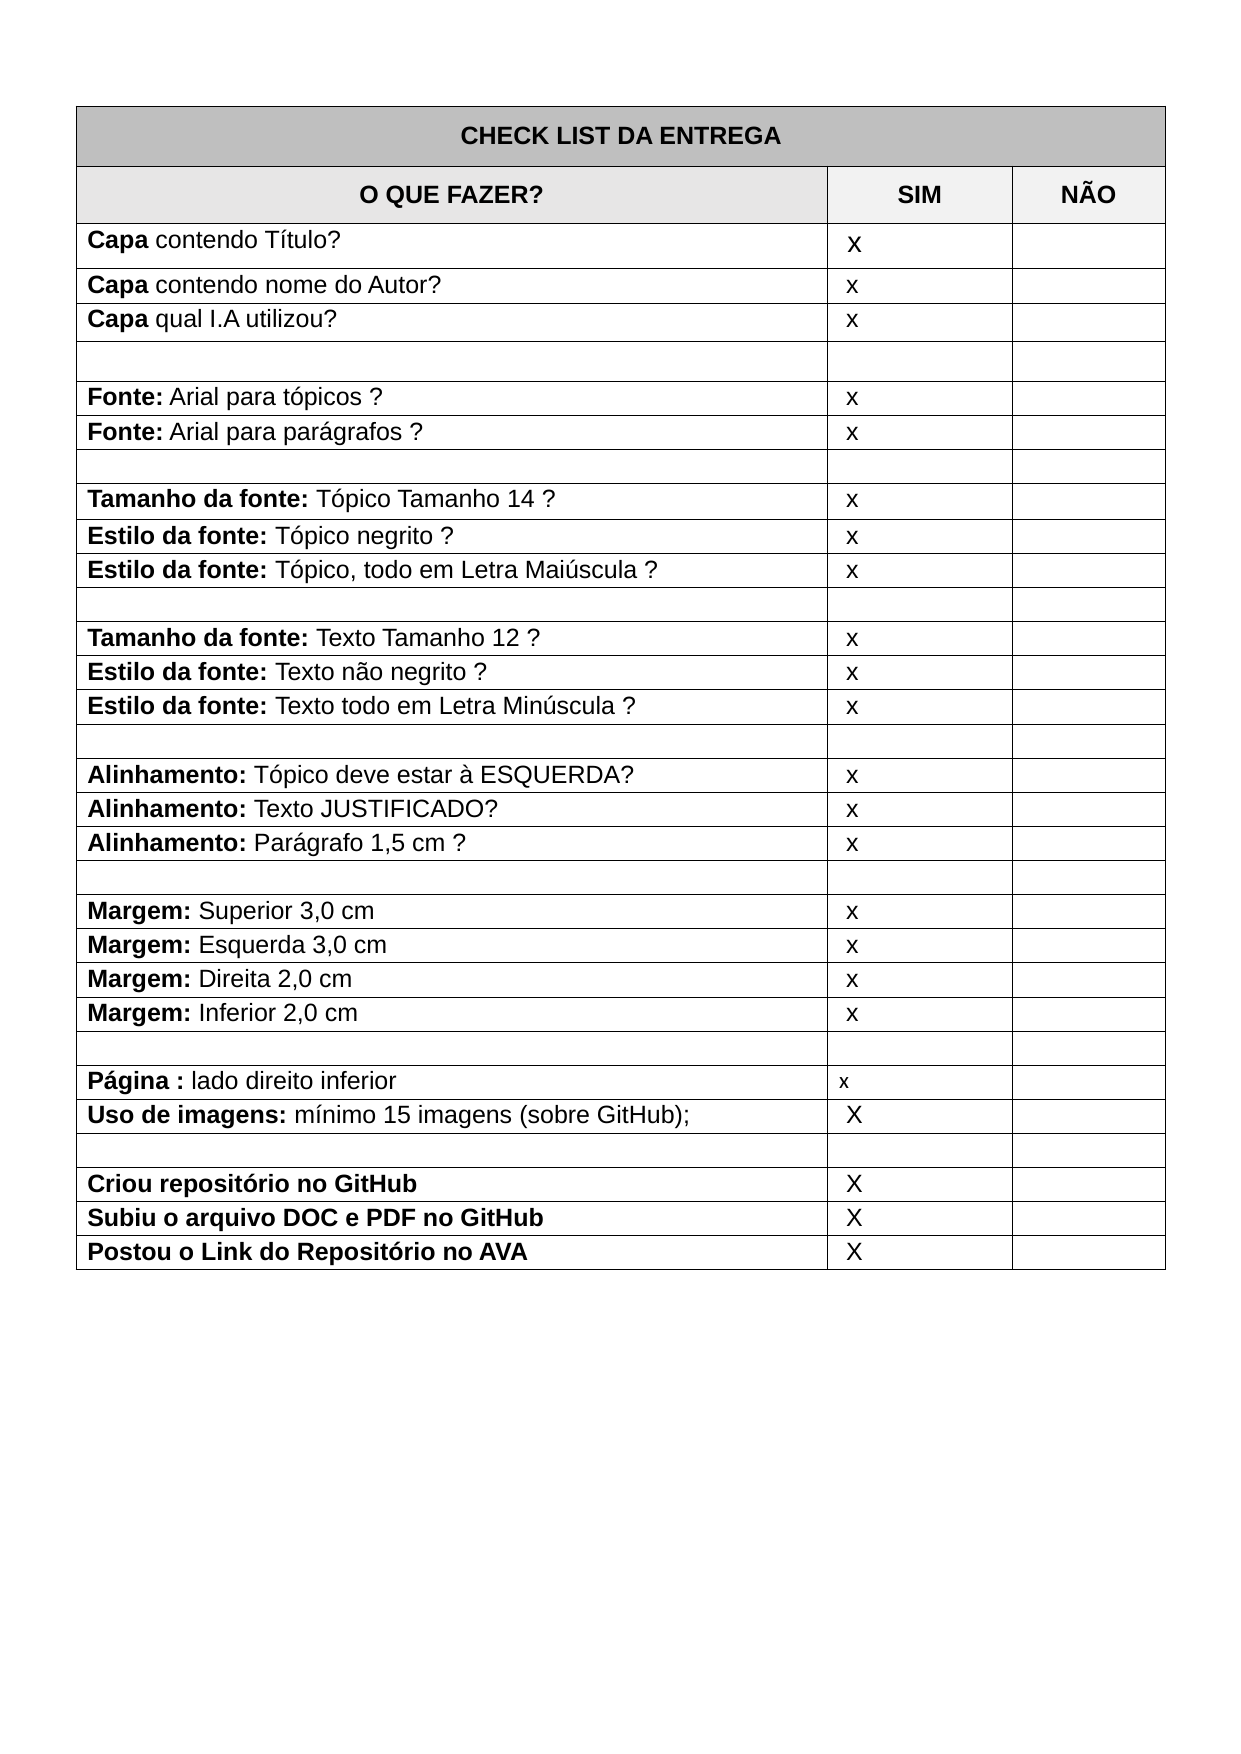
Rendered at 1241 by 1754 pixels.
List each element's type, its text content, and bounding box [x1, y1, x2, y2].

table_cell [1013, 554, 1165, 587]
table_cell Margem: Superior 3,0 cm [77, 895, 827, 928]
table_cell x [828, 269, 1012, 302]
table_cell [1013, 622, 1165, 655]
table_cell [1013, 520, 1165, 553]
table_cell Estilo da fonte: Tópico negrito ? [77, 520, 827, 553]
table_cell [1013, 759, 1165, 792]
table_cell [828, 1032, 1012, 1064]
table_cell [828, 861, 1012, 894]
table_cell Criou repositório no GitHub [77, 1168, 827, 1201]
table_cell x [828, 416, 1012, 449]
table_cell SIM [828, 167, 1012, 223]
table_cell x [828, 656, 1012, 689]
table_cell X [828, 1236, 1012, 1269]
table_cell [828, 588, 1012, 621]
table_cell X [828, 1100, 1012, 1133]
table_cell [1013, 1168, 1165, 1201]
table_cell [1013, 484, 1165, 519]
table_cell [1013, 1236, 1165, 1269]
table_cell Capa contendo nome do Autor? [77, 269, 827, 302]
table_cell [1013, 998, 1165, 1031]
table_cell [1013, 1032, 1165, 1064]
table_cell Tamanho da fonte: Tópico Tamanho 14 ? [77, 484, 827, 519]
table_cell x [828, 382, 1012, 415]
table_cell [1013, 656, 1165, 689]
table_cell [77, 342, 827, 381]
table_header [828, 107, 1012, 166]
table_cell [1013, 1134, 1165, 1167]
table_cell [1013, 588, 1165, 621]
table_cell [77, 1032, 827, 1064]
table_cell x [828, 895, 1012, 928]
table_cell [828, 342, 1012, 381]
table_cell Postou o Link do Repositório no AVA [77, 1236, 827, 1269]
table_cell x [828, 484, 1012, 519]
table_cell [1013, 382, 1165, 415]
table_cell x [828, 929, 1012, 962]
table_cell Subiu o arquivo DOC e PDF no GitHub [77, 1202, 827, 1235]
table_cell [1013, 929, 1165, 962]
table_cell Margem: Inferior 2,0 cm [77, 998, 827, 1031]
table_cell [1013, 304, 1165, 341]
table_cell NÃO [1013, 167, 1165, 223]
table_cell X [828, 1168, 1012, 1201]
table_cell [77, 725, 827, 758]
table_cell [1013, 450, 1165, 483]
table_cell Margem: Direita 2,0 cm [77, 963, 827, 996]
table_cell x [828, 520, 1012, 553]
table_cell X [828, 1202, 1012, 1235]
table_cell x [828, 963, 1012, 996]
table_cell [1013, 861, 1165, 894]
table_cell [828, 1134, 1012, 1167]
table_cell [1013, 1202, 1165, 1235]
table_cell x [828, 690, 1012, 723]
table_cell [1013, 690, 1165, 723]
table_cell [1013, 342, 1165, 381]
table_cell x [828, 224, 1012, 268]
table_cell [77, 450, 827, 483]
table_cell Tamanho da fonte: Texto Tamanho 12 ? [77, 622, 827, 655]
table_cell [1013, 895, 1165, 928]
table_cell [1013, 1100, 1165, 1133]
table_cell Fonte: Arial para tópicos ? [77, 382, 827, 415]
table_cell Página : lado direito inferior [77, 1066, 827, 1099]
table_cell x [828, 998, 1012, 1031]
table_cell Alinhamento: Tópico deve estar à ESQUERDA? [77, 759, 827, 792]
table_cell [1013, 725, 1165, 758]
table_cell x [828, 827, 1012, 860]
table_header [1012, 107, 1165, 166]
table_cell [77, 588, 827, 621]
table_header CHECK LIST DA ENTREGA [77, 107, 828, 166]
table_cell Capa contendo Título? [77, 224, 827, 268]
table_cell Estilo da fonte: Texto todo em Letra Minúscula ? [77, 690, 827, 723]
table_cell x [828, 1066, 1012, 1099]
table_cell [1013, 416, 1165, 449]
table_cell [1013, 224, 1165, 268]
table_cell Alinhamento: Texto JUSTIFICADO? [77, 793, 827, 826]
table_cell Margem: Esquerda 3,0 cm [77, 929, 827, 962]
table_cell [77, 861, 827, 894]
table_cell [1013, 269, 1165, 302]
table_cell [828, 450, 1012, 483]
table_cell [1013, 1066, 1165, 1099]
table_cell x [828, 554, 1012, 587]
table_cell x [828, 622, 1012, 655]
table_cell [1013, 963, 1165, 996]
table_cell Estilo da fonte: Texto não negrito ? [77, 656, 827, 689]
table_cell O QUE FAZER? [77, 167, 827, 223]
table_cell [77, 1134, 827, 1167]
table_cell x [828, 759, 1012, 792]
table_cell Alinhamento: Parágrafo 1,5 cm ? [77, 827, 827, 860]
table_cell x [828, 793, 1012, 826]
table_cell Capa qual I.A utilizou? [77, 304, 827, 341]
table_cell Estilo da fonte: Tópico, todo em Letra Maiúscula ? [77, 554, 827, 587]
table_cell [1013, 793, 1165, 826]
table_cell x [828, 304, 1012, 341]
table_cell [1013, 827, 1165, 860]
table_cell Uso de imagens: mínimo 15 imagens (sobre GitHub); [77, 1100, 827, 1133]
table_cell Fonte: Arial para parágrafos ? [77, 416, 827, 449]
table_cell [828, 725, 1012, 758]
